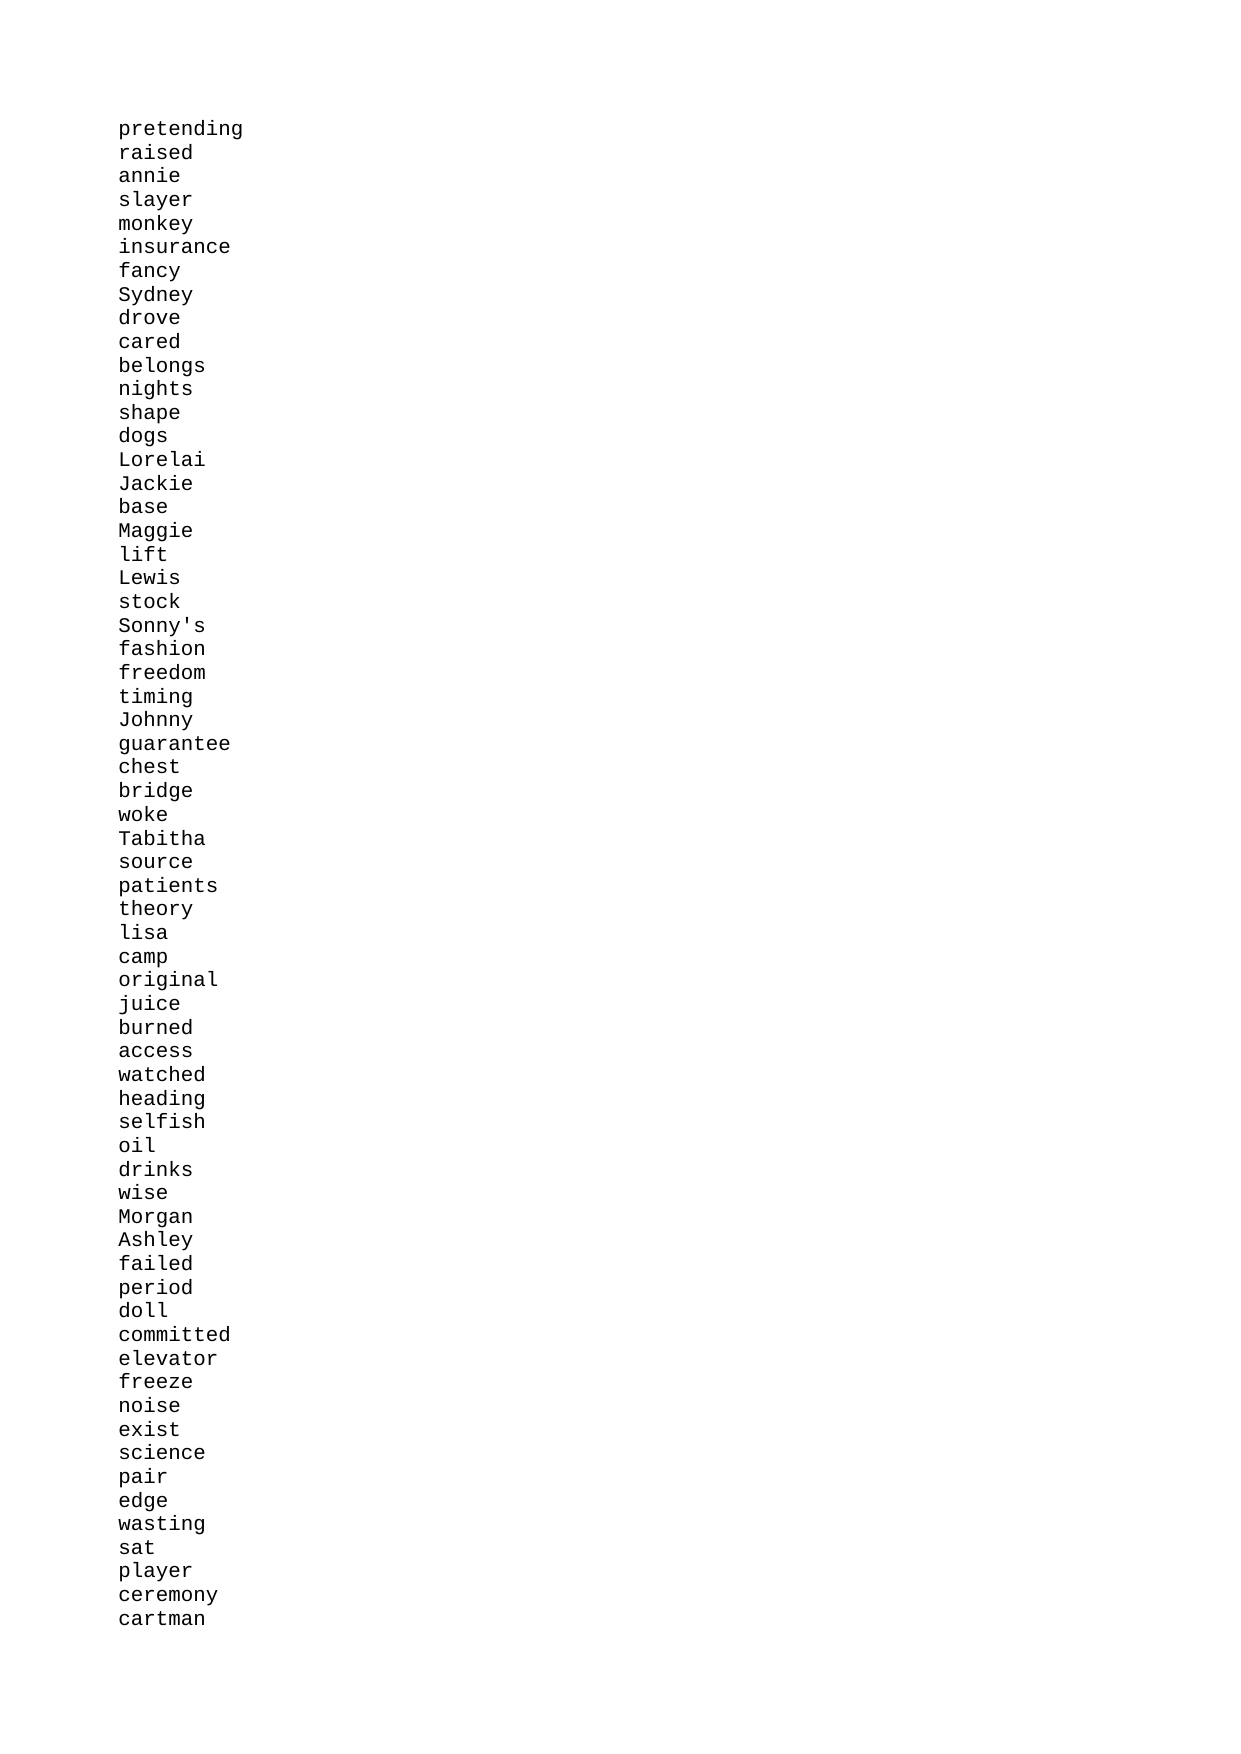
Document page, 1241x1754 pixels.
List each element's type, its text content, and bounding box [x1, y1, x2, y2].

text doll [118, 1300, 1122, 1324]
text guarantee [118, 733, 1122, 757]
text exist [118, 1419, 1122, 1442]
text edge [118, 1489, 1122, 1513]
text elevator [118, 1348, 1122, 1371]
text slayer [118, 189, 1122, 213]
text chest [118, 757, 1122, 780]
text theory [118, 898, 1122, 922]
text annie [118, 165, 1122, 189]
text pair [118, 1466, 1122, 1489]
text patients [118, 875, 1122, 898]
text heading [118, 1088, 1122, 1111]
text cartman [118, 1608, 1122, 1631]
text bridge [118, 780, 1122, 804]
text failed [118, 1253, 1122, 1277]
text oil [118, 1135, 1122, 1158]
text wise [118, 1182, 1122, 1206]
text nights [118, 378, 1122, 402]
text raised [118, 142, 1122, 165]
text woke [118, 804, 1122, 827]
text belongs [118, 354, 1122, 378]
text stock [118, 591, 1122, 615]
text noise [118, 1395, 1122, 1419]
text watched [118, 1064, 1122, 1088]
text Morgan [118, 1206, 1122, 1229]
text pretending [118, 118, 1122, 142]
text period [118, 1277, 1122, 1300]
text access [118, 1040, 1122, 1064]
text selfish [118, 1111, 1122, 1135]
text fashion [118, 638, 1122, 662]
text Lewis [118, 567, 1122, 591]
text freedom [118, 662, 1122, 686]
text dogs [118, 426, 1122, 449]
text drinks [118, 1158, 1122, 1182]
text lift [118, 544, 1122, 567]
text committed [118, 1324, 1122, 1348]
text fancy [118, 260, 1122, 284]
text science [118, 1442, 1122, 1466]
text cared [118, 331, 1122, 354]
text original [118, 969, 1122, 993]
text freeze [118, 1371, 1122, 1395]
text player [118, 1561, 1122, 1584]
text monkey [118, 213, 1122, 236]
text sat [118, 1537, 1122, 1561]
text burned [118, 1017, 1122, 1040]
text timing [118, 686, 1122, 709]
text shape [118, 402, 1122, 426]
text Jackie [118, 473, 1122, 496]
text Sydney [118, 284, 1122, 307]
text Tabitha [118, 827, 1122, 851]
text lisa [118, 922, 1122, 946]
text juice [118, 993, 1122, 1017]
text insurance [118, 236, 1122, 260]
text Johnny [118, 709, 1122, 733]
text Sonny's [118, 615, 1122, 638]
text Lorelai [118, 449, 1122, 473]
text base [118, 496, 1122, 520]
text drove [118, 307, 1122, 331]
text Ashley [118, 1229, 1122, 1253]
text wasting [118, 1513, 1122, 1537]
text Maggie [118, 520, 1122, 544]
text ceremony [118, 1584, 1122, 1608]
text source [118, 851, 1122, 875]
text camp [118, 946, 1122, 969]
